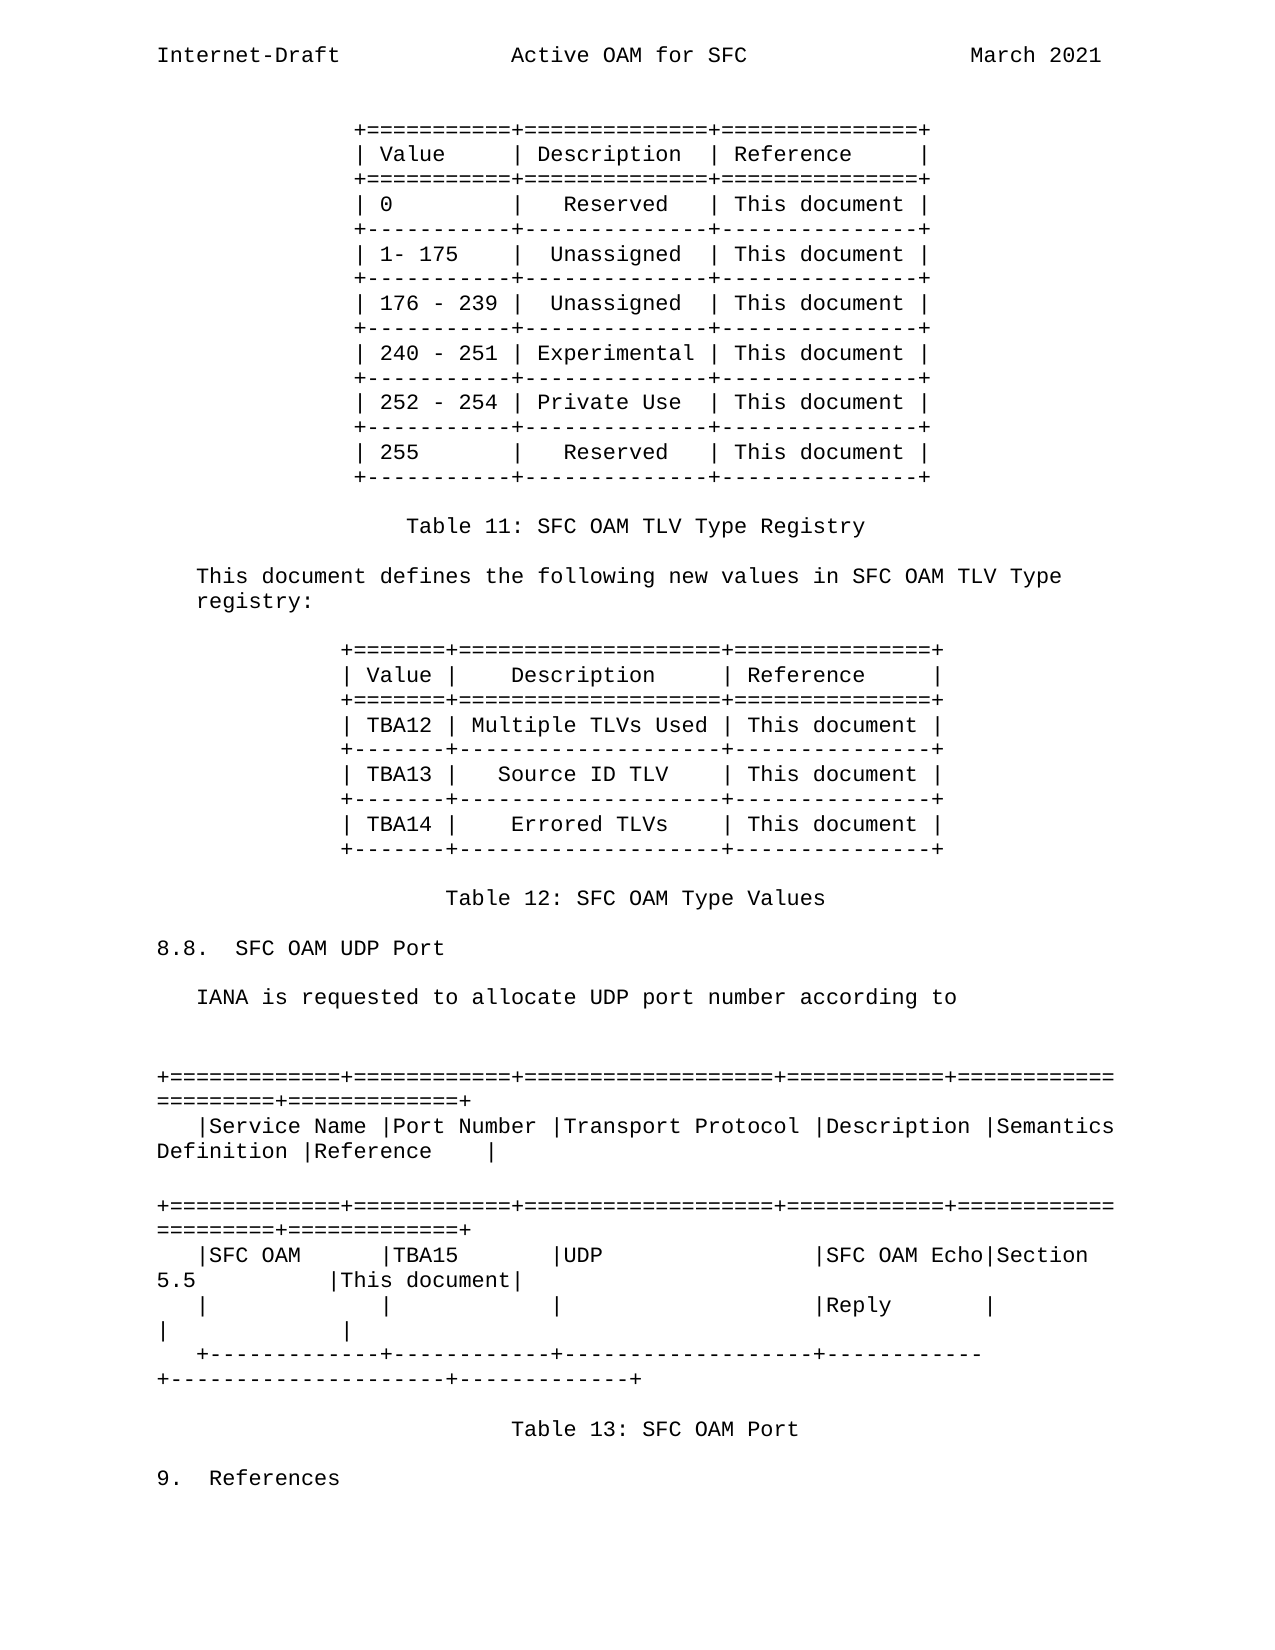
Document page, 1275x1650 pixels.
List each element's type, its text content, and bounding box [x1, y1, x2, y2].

text | 240 - 251 | Experimental | This document | [156, 342, 1118, 367]
text | TBA13 | Source ID TLV | This document | [156, 763, 1118, 788]
text +=======+====================+===============+ [156, 639, 1118, 664]
text 9. References [156, 1467, 1118, 1492]
text | 0 | Reserved | This document | [156, 193, 1118, 218]
text | TBA14 | Errored TLVs | This document | [156, 813, 1118, 838]
text +-----------+--------------+---------------+ [156, 466, 1118, 491]
text | 255 | Reserved | This document | [156, 441, 1118, 466]
text | 1- 175 | Unassigned | This document | [156, 243, 1118, 267]
text +===========+==============+===============+ [156, 168, 1118, 193]
text |SFC OAM |TBA15 |UDP |SFC OAM Echo|Section 5.5 |This document| [156, 1244, 1118, 1294]
text +-------+--------------------+---------------+ [156, 838, 1118, 862]
text +-----------+--------------+---------------+ [156, 367, 1118, 391]
text +=============+============+===================+============+=====================+=============+ [156, 1036, 1118, 1115]
text +-------+--------------------+---------------+ [156, 788, 1118, 813]
text This document defines the following new values in SFC OAM TLV Type [156, 565, 1118, 590]
text +-------+--------------------+---------------+ [156, 738, 1118, 763]
text +-------------+------------+-------------------+------------+---------------------+-------------+ [156, 1343, 1118, 1393]
text IANA is requested to allocate UDP port number according to [156, 986, 1118, 1011]
text | TBA12 | Multiple TLVs Used | This document | [156, 714, 1118, 738]
text +===========+==============+===============+ [156, 119, 1118, 143]
text | Value | Description | Reference | [156, 664, 1118, 689]
text | 252 - 254 | Private Use | This document | [156, 391, 1118, 416]
text | | | |Reply | | | [156, 1294, 1118, 1343]
text | 176 - 239 | Unassigned | This document | [156, 292, 1118, 317]
text Internet-Draft Active OAM for SFC March 2021 [156, 44, 1118, 69]
text |Service Name |Port Number |Transport Protocol |Description |Semantics Definition |Reference | [156, 1115, 1118, 1165]
text +=======+====================+===============+ [156, 689, 1118, 714]
text 8.8. SFC OAM UDP Port [156, 937, 1118, 962]
text +-----------+--------------+---------------+ [156, 317, 1118, 342]
text Table 12: SFC OAM Type Values [156, 887, 1118, 912]
text Table 13: SFC OAM Port [156, 1418, 1118, 1443]
text +=============+============+===================+============+=====================+=============+ [156, 1165, 1118, 1244]
text +-----------+--------------+---------------+ [156, 218, 1118, 243]
text | Value | Description | Reference | [156, 143, 1118, 168]
text Table 11: SFC OAM TLV Type Registry [156, 515, 1118, 540]
text +-----------+--------------+---------------+ [156, 267, 1118, 292]
text +-----------+--------------+---------------+ [156, 416, 1118, 441]
text registry: [156, 590, 1118, 614]
